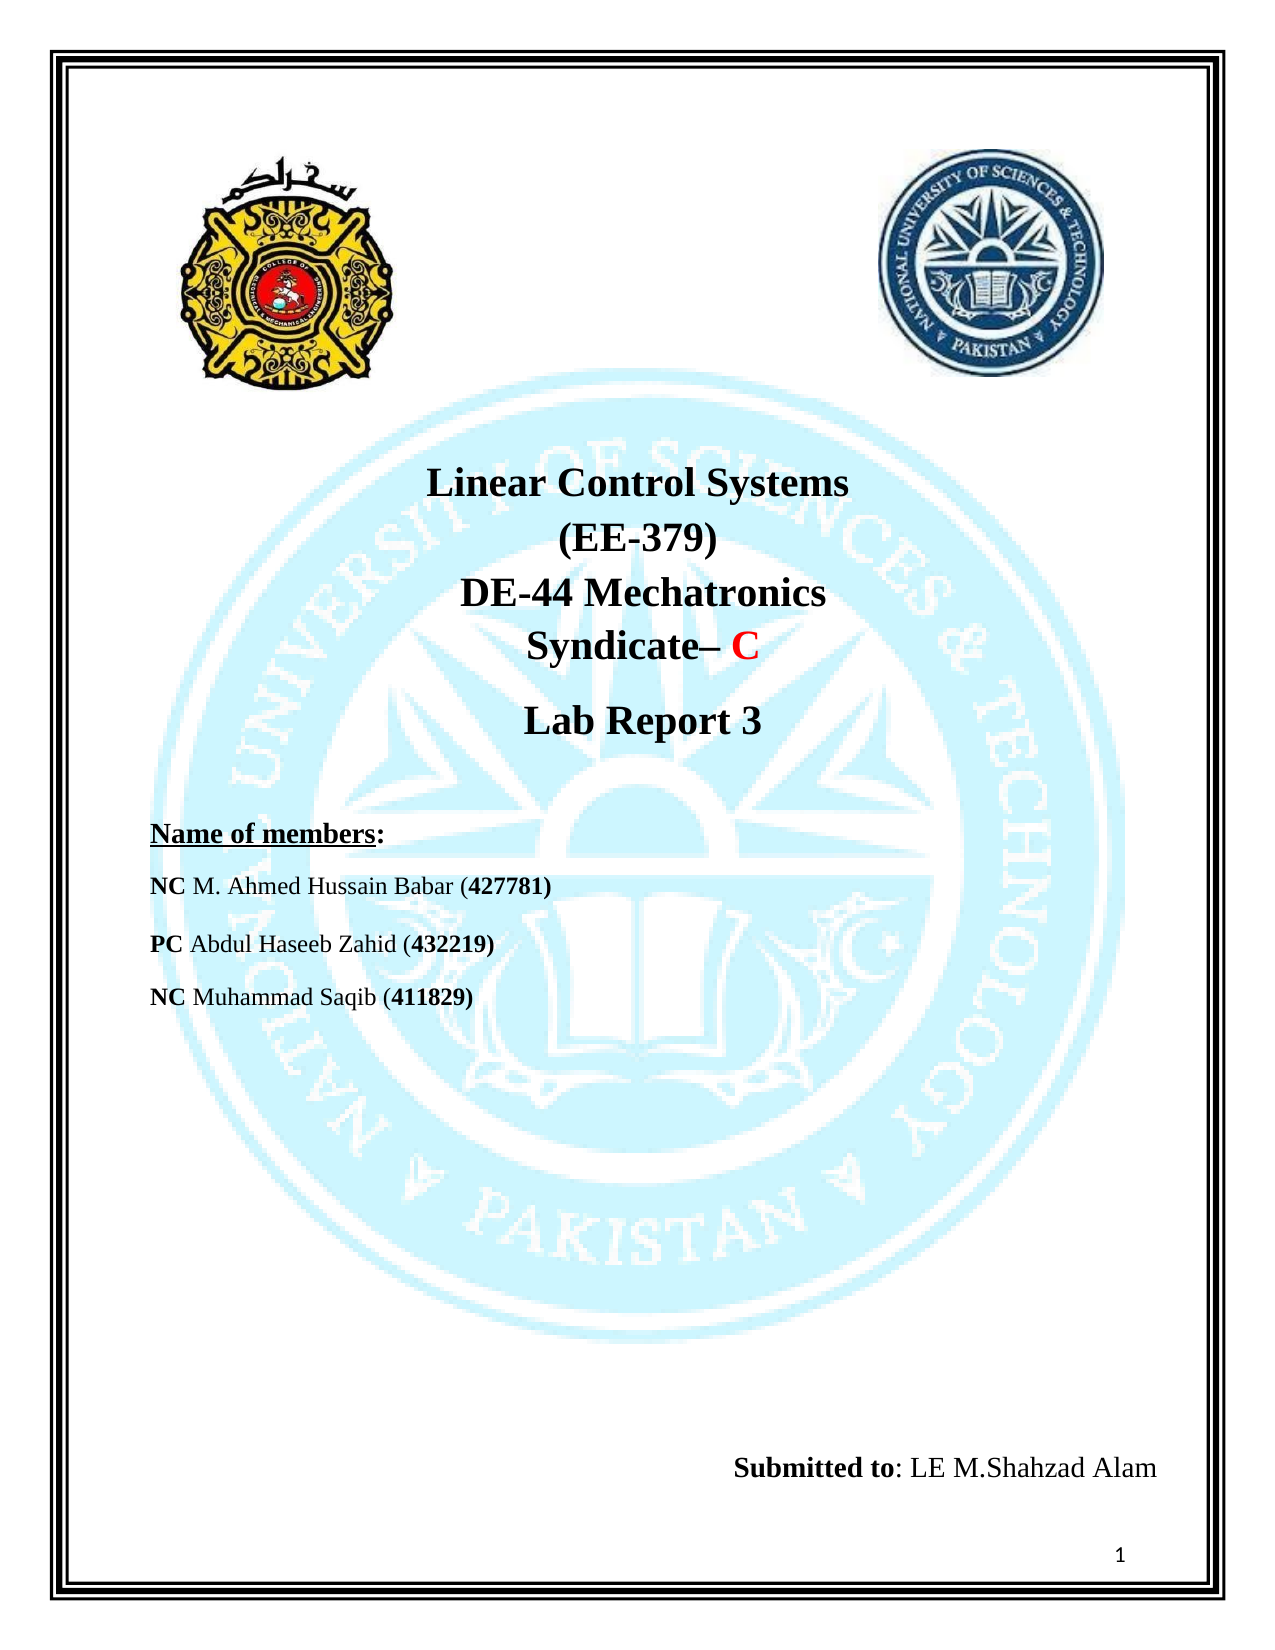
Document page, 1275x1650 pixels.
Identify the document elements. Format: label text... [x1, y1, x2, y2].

text NC M. Ahmed Hussain Babar (427781) PC Abdul Haseeb Zahid (432219) [150, 871, 577, 957]
text DE-44 Mechatronics Syndicate– C [366, 568, 921, 668]
picture [150, 850, 1125, 986]
text (EE-379) [273, 512, 1002, 560]
picture [150, 149, 1125, 816]
picture [150, 1011, 1125, 1344]
text Name of members: [150, 816, 1162, 850]
text Submitted to: LE M.Shahzad Alam [675, 1450, 1162, 1484]
text NC Muhammad Saqib (411829) [150, 986, 1162, 1011]
text Lab Report 3 [284, 696, 1002, 743]
text Linear Control Systems [273, 457, 1002, 505]
